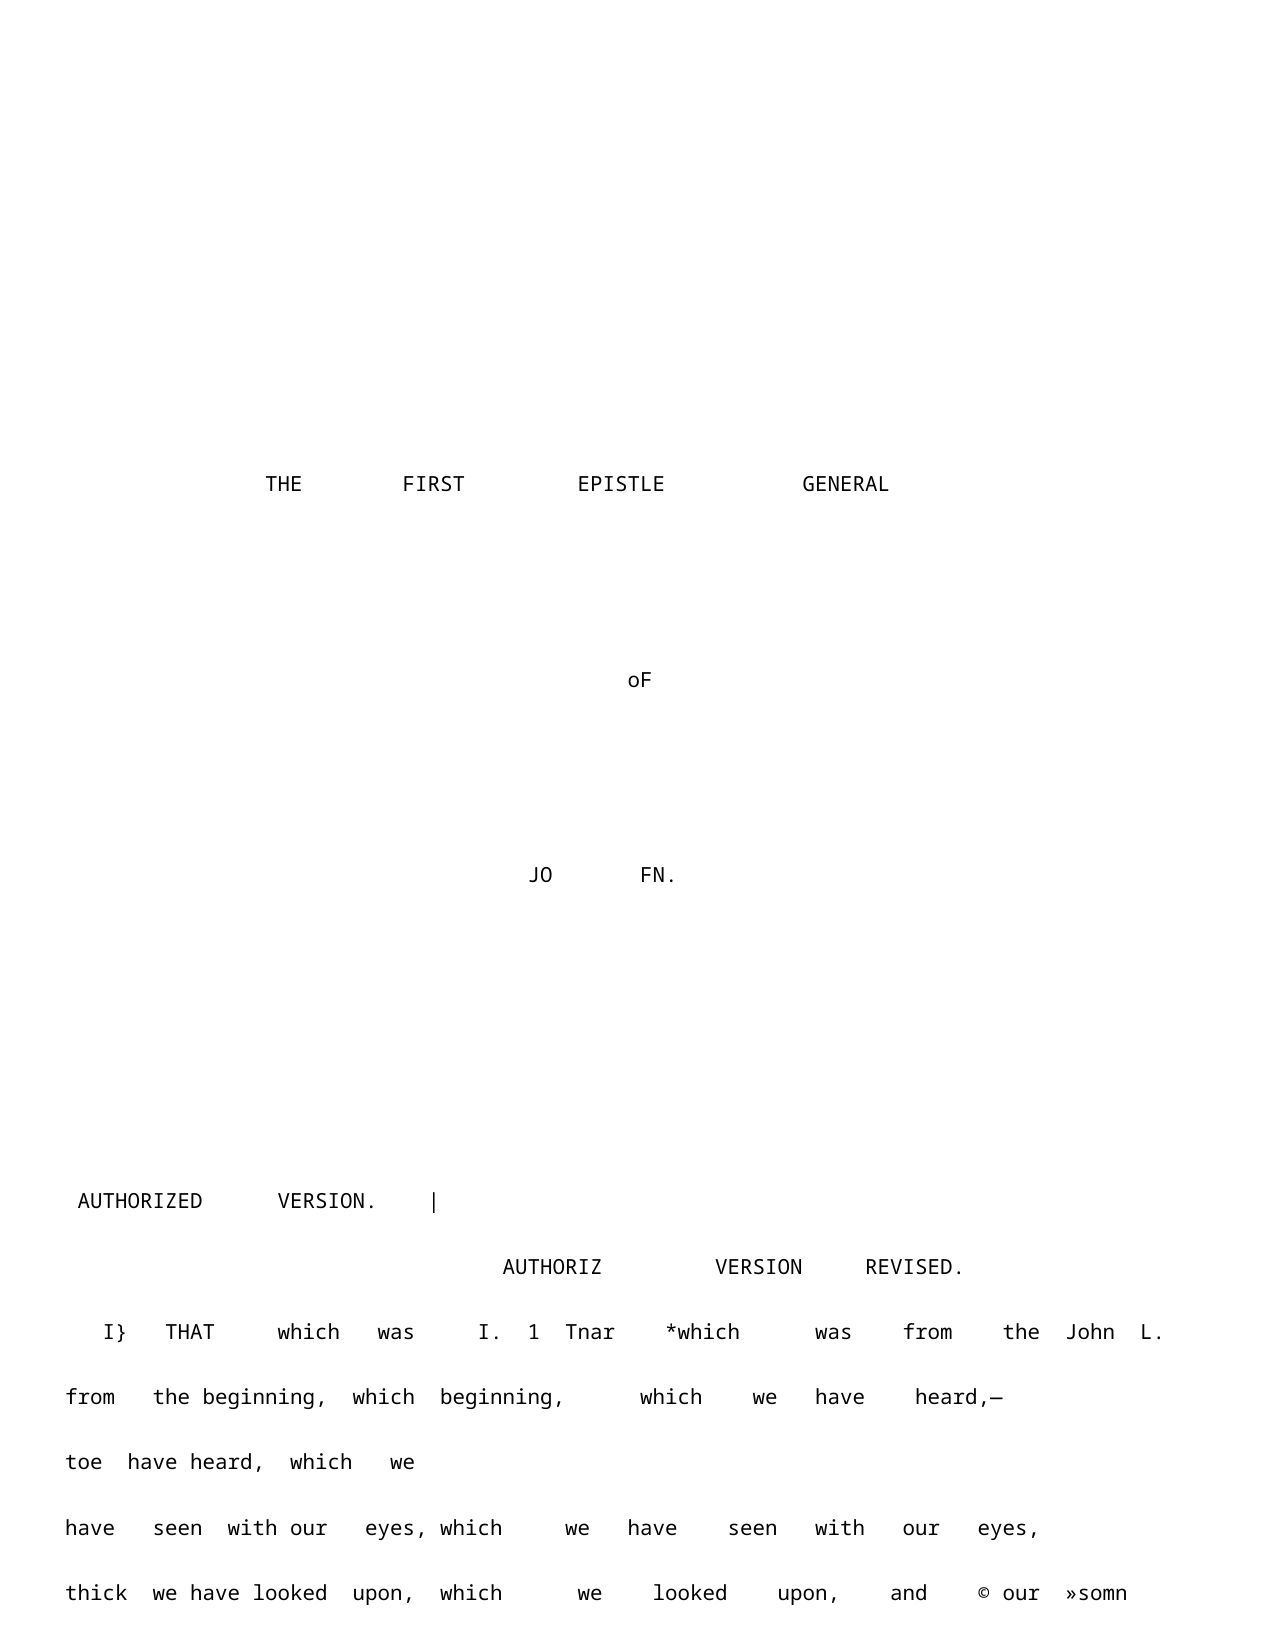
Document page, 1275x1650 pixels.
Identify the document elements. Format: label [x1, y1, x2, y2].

text [15, 15, 1260, 1606]
